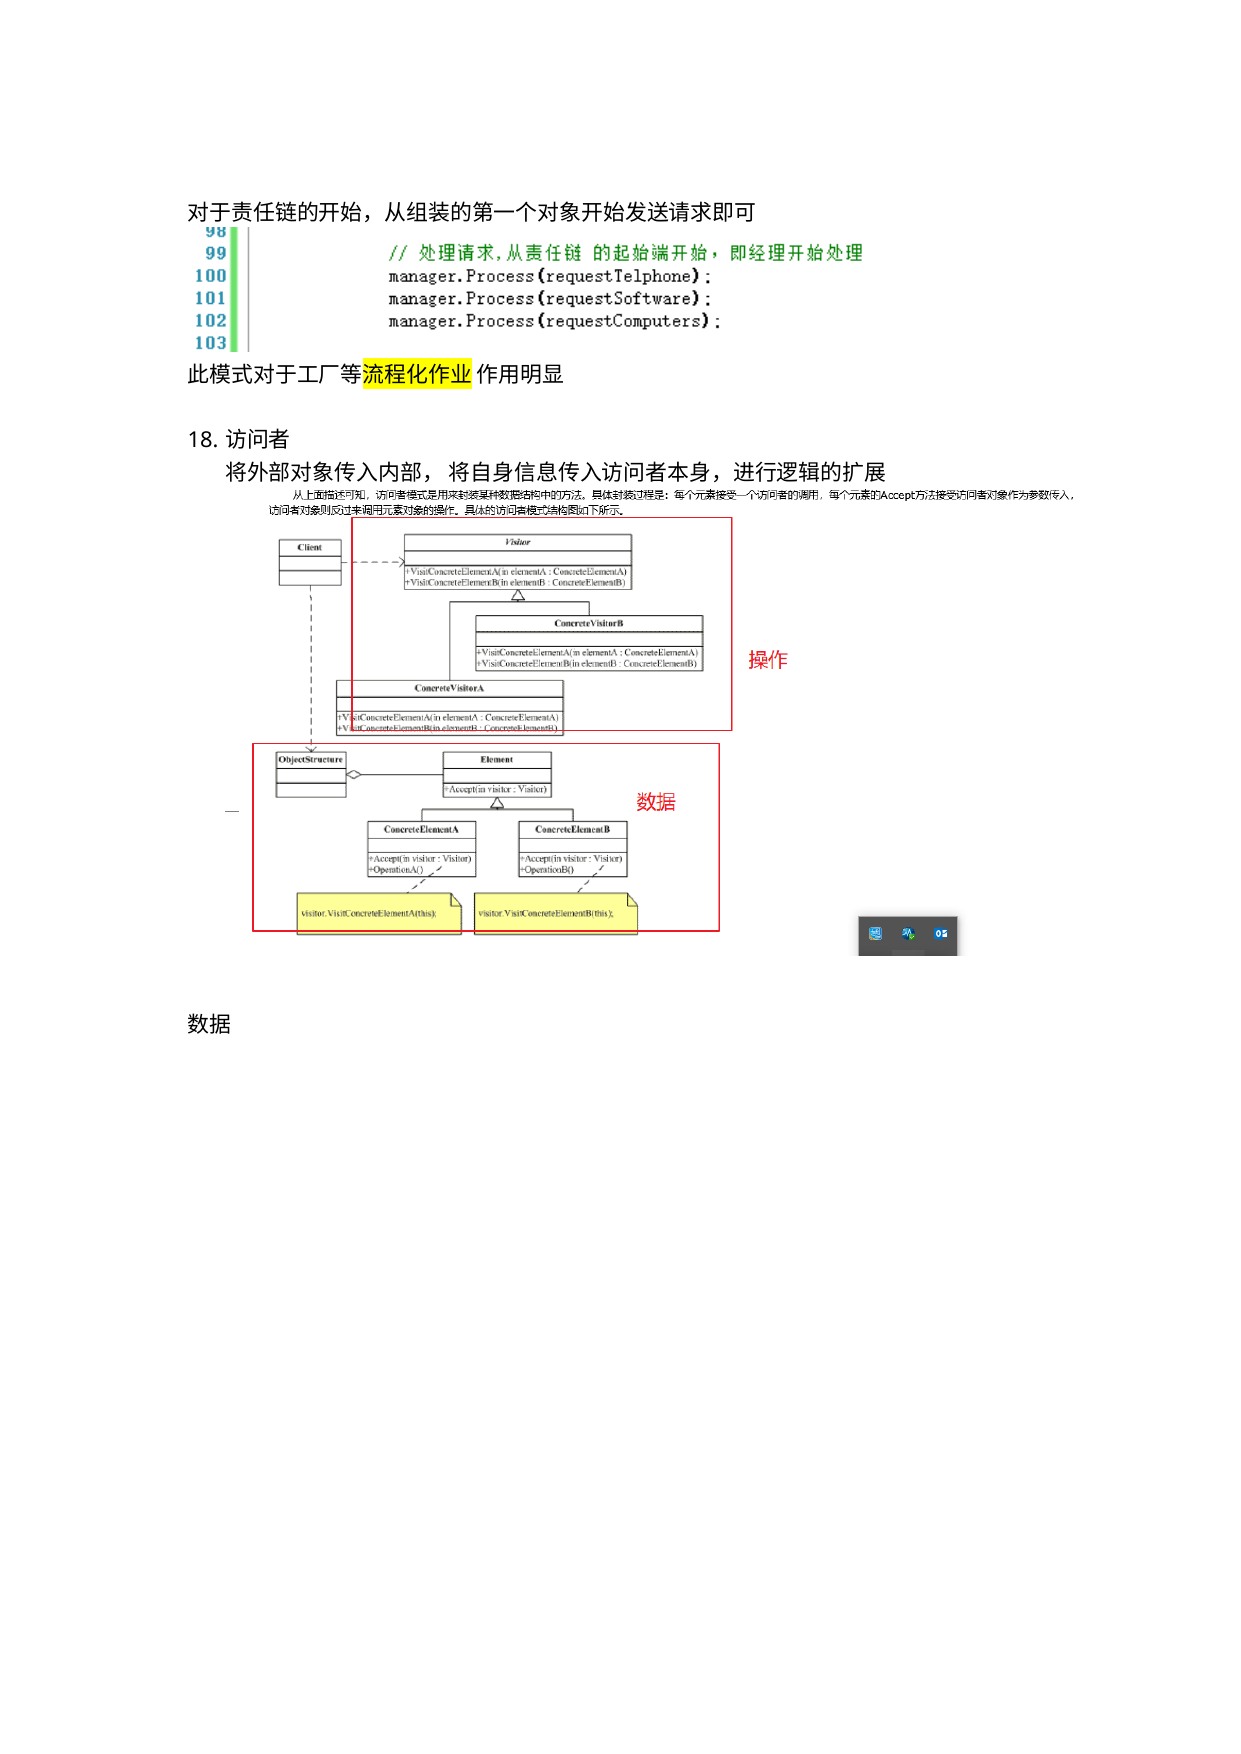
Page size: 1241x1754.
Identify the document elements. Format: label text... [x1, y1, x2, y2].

picture [187, 227, 1053, 352]
list 将外部对象传入内部， 将自身信息传入访问者本身，进行逻辑的扩展 [225, 454, 1053, 487]
list 访问者 [187, 422, 1053, 454]
picture [225, 487, 1091, 956]
text 对于责任链的开始，从组装的第一个对象开始发送请求即可 [187, 194, 1053, 227]
text 数据 [187, 1007, 1053, 1039]
text 此模式对于工厂等流程化作业 作用明显 [187, 357, 1053, 389]
